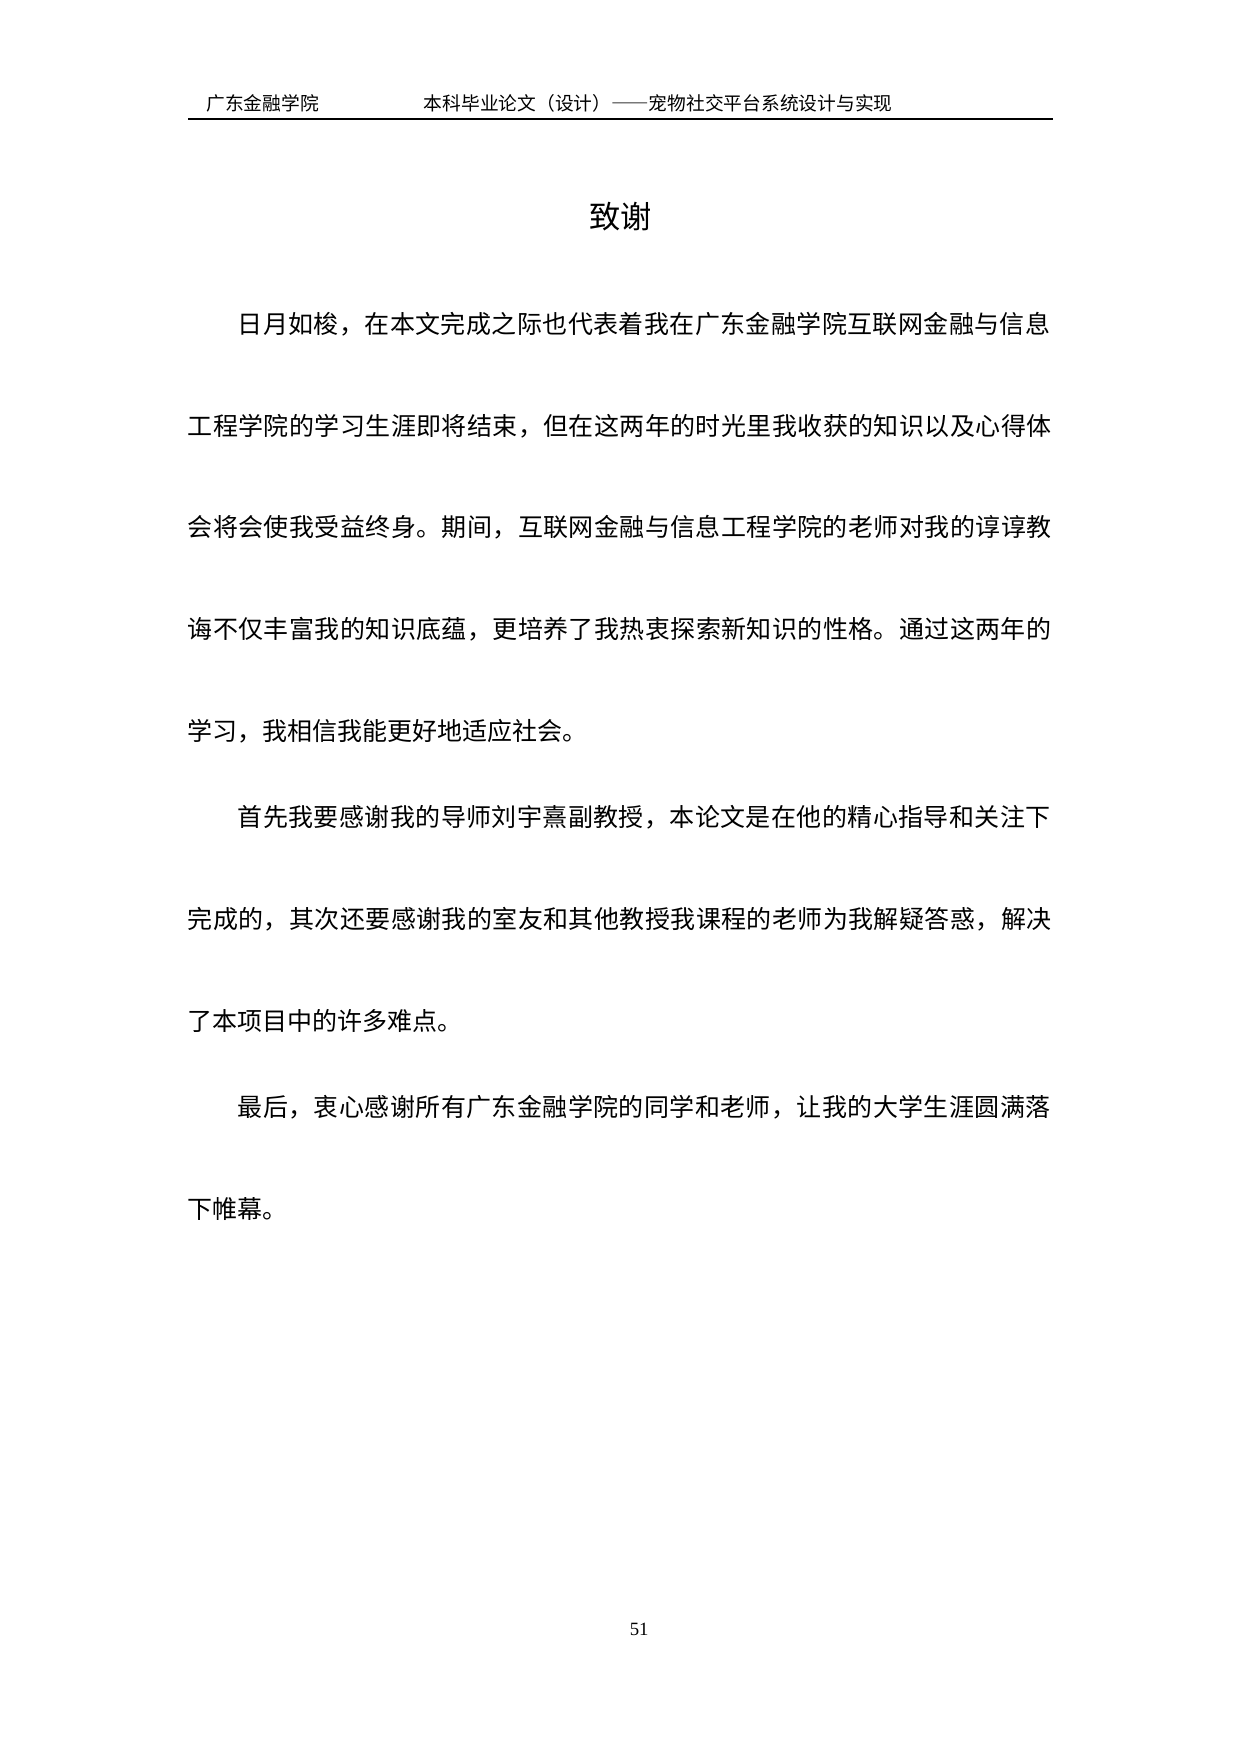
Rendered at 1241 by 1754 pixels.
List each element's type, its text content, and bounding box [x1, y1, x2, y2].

text 日月如梭，在本文完成之际也代表着我在广东金融学院互联网金融与信息工程学院的学习生涯即将结束，但在这两年的时光里我收获的知识以及心得体会将会使我受益终身。期间，互联网金融与信息工程学院的老师对我的谆谆教诲不仅丰富我的知识底蕴，更培养了我热衷探索新知识的性格。通过这两年的学习，我相信我能更好地适应社会。 [187, 288, 1053, 764]
text 最后，衷心感谢所有广东金融学院的同学和老师，让我的大学生涯圆满落下帷幕。 [187, 1072, 1053, 1241]
text 首先我要感谢我的导师刘宇熹副教授，本论文是在他的精心指导和关注下完成的，其次还要感谢我的室友和其他教授我课程的老师为我解疑答惑，解决了本项目中的许多难点。 [187, 782, 1053, 1053]
text 致谢 [187, 181, 1053, 249]
